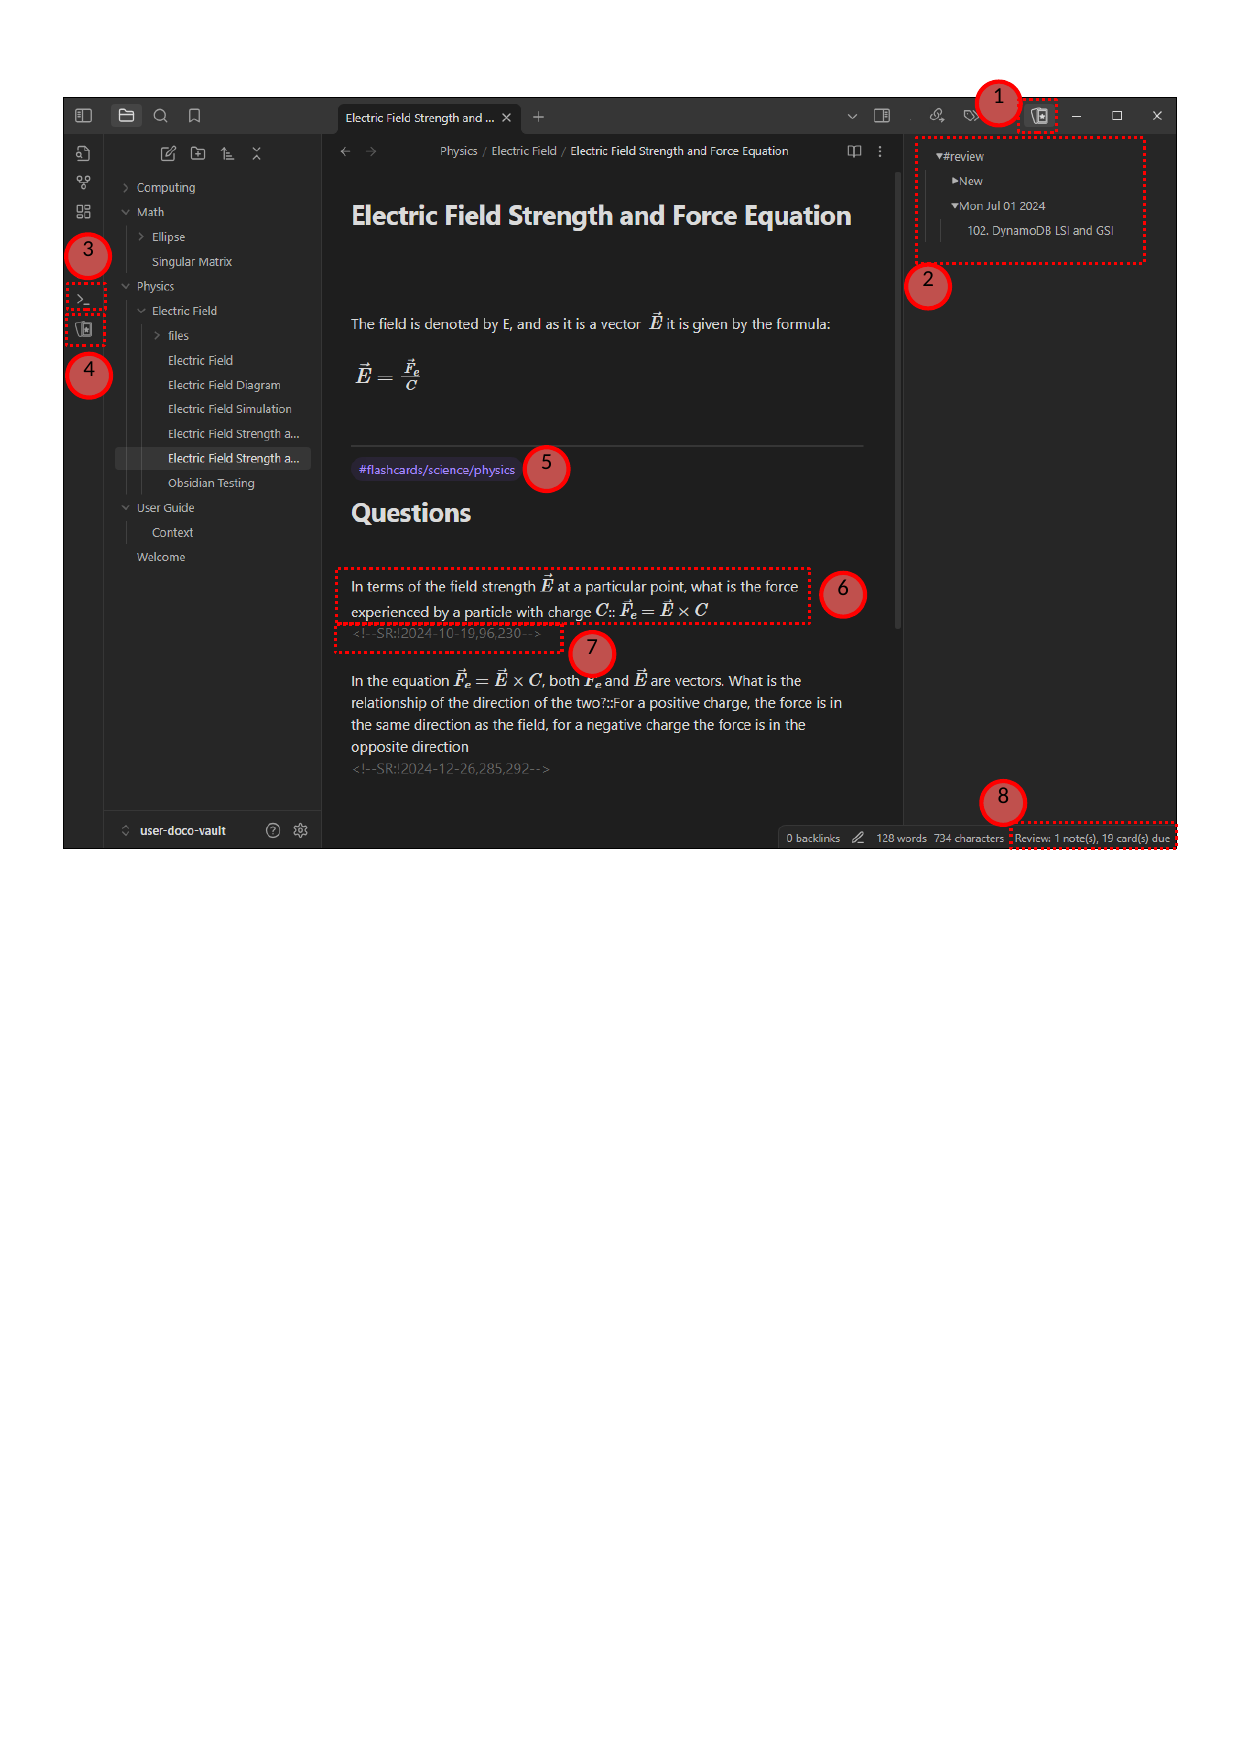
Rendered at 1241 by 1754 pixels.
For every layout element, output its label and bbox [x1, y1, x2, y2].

picture [64, 98, 1176, 848]
